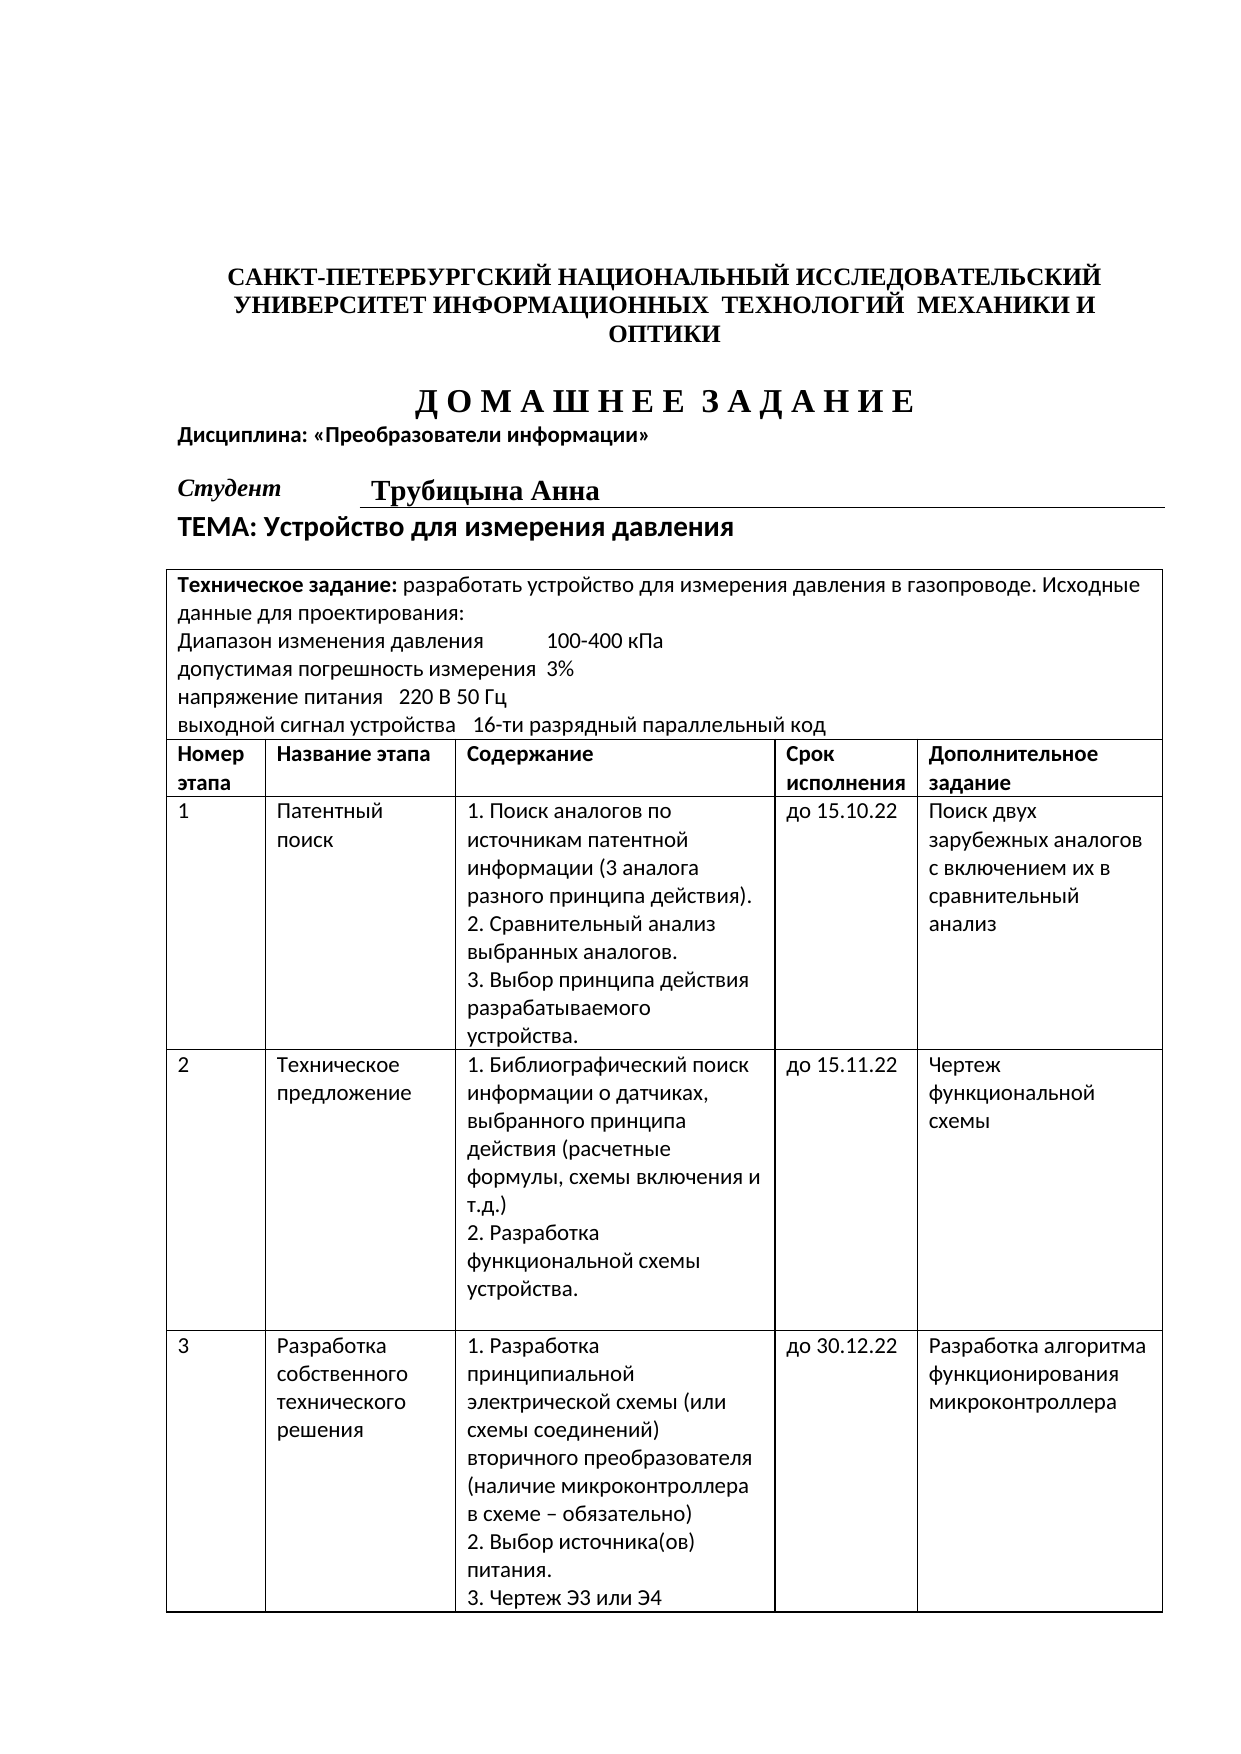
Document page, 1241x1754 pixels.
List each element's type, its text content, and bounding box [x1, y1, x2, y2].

table_header Трубицына Анна [360, 473, 1165, 507]
table_cell 1 [167, 797, 265, 1049]
text ТЕМА: Устройство для измерения давления [177, 508, 1152, 543]
table_cell 1. Библиографический поиск информации о датчиках, выбранного принципа действия (расчетные формулы, схемы включения и т.д.) 2. Разработка функциональной схемы устройства. [456, 1050, 774, 1330]
table_header Техническое задание: разработать устройство для измерения давления в газопроводе. Исходные данные для проектирования: Диапазон изменения давления 100-400 кПа допустимая погрешность измерения 3% напряжение питания 220 В 50 Гц выходной сигнал устройства 16-ти разрядный параллельный код [167, 570, 1162, 738]
table_cell до 15.10.22 [776, 797, 917, 1049]
table_cell до 30.12.22 [776, 1331, 917, 1611]
table_cell Разработка алгоритма функционирования микроконтроллера [918, 1331, 1162, 1611]
table_cell 3 [167, 1331, 265, 1611]
table_cell Разработка собственного технического решения [266, 1331, 455, 1611]
text Д О М А Ш Н Е Е З А Д А Н И Е [177, 382, 1152, 420]
table_cell Дополнительное задание [918, 740, 1162, 796]
table_cell Патентный поиск [266, 797, 455, 1049]
text САНКТ-ПЕТЕРБУРГСКИЙ НАЦИОНАЛЬНЫЙ ИССЛЕДОВАТЕЛЬСКИЙ УНИВЕРСИТЕТ ИНФОРМАЦИОННЫХ ТЕХНОЛОГИЙ МЕХАНИКИ И ОПТИКИ [177, 262, 1152, 348]
table_header Студент [166, 473, 359, 507]
table_cell Название этапа [266, 740, 455, 796]
table_cell Чертеж функциональной схемы [918, 1050, 1162, 1330]
table_cell до 15.11.22 [776, 1050, 917, 1330]
table_cell 1. Поиск аналогов по источникам патентной информации (3 аналога разного принципа действия). 2. Сравнительный анализ выбранных аналогов. 3. Выбор принципа действия разрабатываемого устройства. [456, 797, 774, 1049]
text Дисциплина: «Преобразователи информации» [177, 420, 1152, 448]
table_cell Техническое предложение [266, 1050, 455, 1330]
table_cell Номер этапа [167, 740, 265, 796]
table_cell 2 [167, 1050, 265, 1330]
table_cell Поиск двух зарубежных аналогов с включением их в сравнительный анализ [918, 797, 1162, 1049]
table_cell Содержание [456, 740, 774, 796]
table_cell 1. Разработка принципиальной электрической схемы (или схемы соединений) вторичного преобразователя (наличие микроконтроллера в схеме – обязательно) 2. Выбор источника(ов) питания. 3. Чертеж Э3 или Э4 [456, 1331, 774, 1611]
table_cell Срок исполнения [776, 740, 917, 796]
